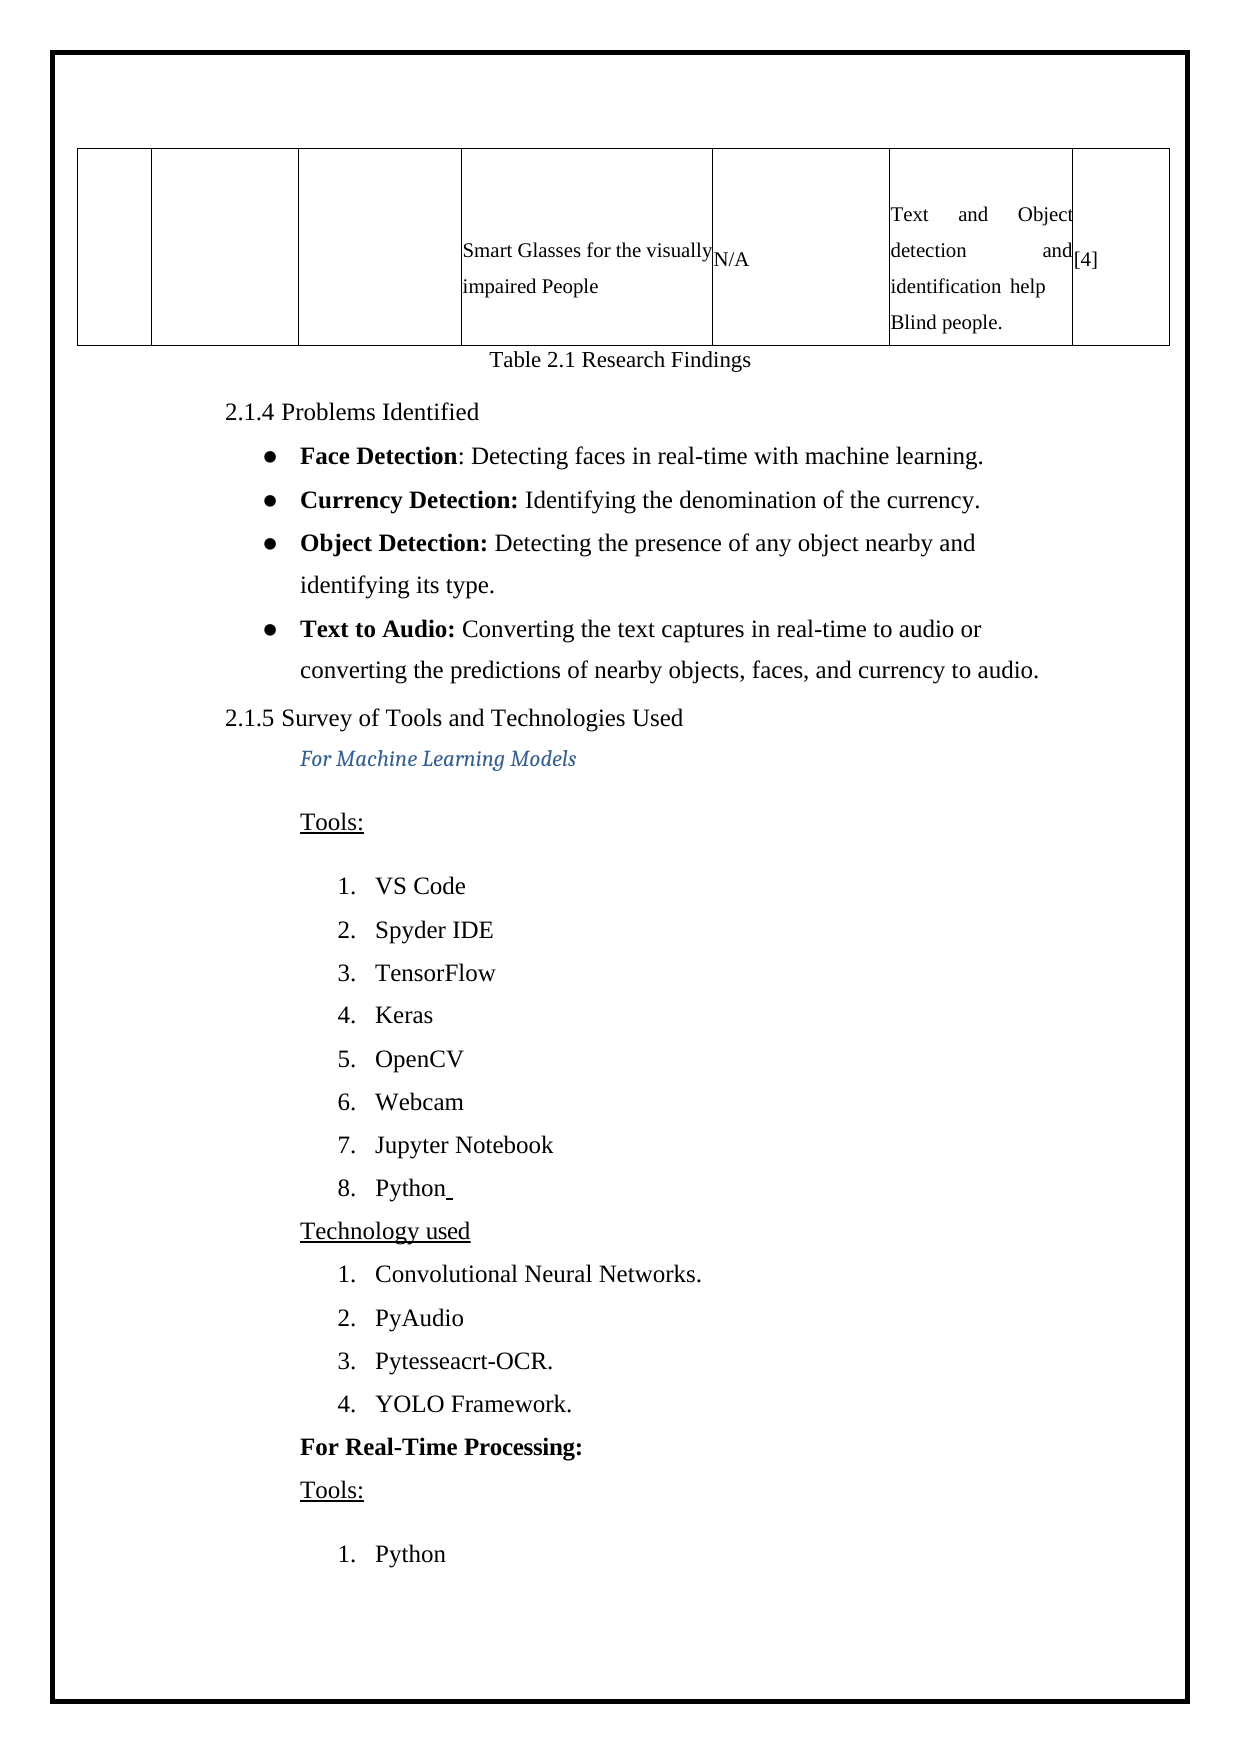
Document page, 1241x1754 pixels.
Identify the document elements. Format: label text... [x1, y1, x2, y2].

table_header [4] [1073, 149, 1169, 345]
list Object Detection: Detecting the presence of any object nearby and identifying its type. [262, 527, 1091, 598]
list Spyder IDE [337, 915, 1182, 943]
list Webcam [337, 1087, 1182, 1116]
table_header Smart Glasses for the visually impaired People [462, 149, 712, 345]
list Convolutional Neural Networks. [337, 1259, 1182, 1288]
list YOLO Framework. For Real-Time Processing: Tools: [300, 1389, 586, 1504]
list Currency Detection: Identifying the denomination of the currency. [262, 484, 1182, 514]
text Table 2.1 Research Findings [262, 346, 978, 372]
list Face Detection: Detecting faces in real-time with machine learning. [262, 440, 1182, 471]
list VS Code [337, 871, 1182, 900]
list Python Technology used [300, 1173, 472, 1245]
list Pytesseacrt-OCR. [337, 1346, 1182, 1374]
list Python [337, 1539, 1182, 1568]
list TensorFlow [337, 958, 1182, 986]
text Tools: [300, 807, 1182, 836]
list Text to Audio: Converting the text captures in real-time to audio or converting the predictions of nearby objects, faces, and currency to audio. [262, 613, 1091, 684]
list Jupyter Notebook [337, 1130, 1182, 1159]
table_header [152, 149, 298, 345]
table_header N/A [713, 149, 889, 345]
table_header [78, 149, 151, 345]
list OpenCV [337, 1044, 1182, 1073]
list Problems Identified [225, 397, 1182, 426]
table_header Text and Object detection and identification help Blind people. [890, 149, 1072, 345]
list Keras [337, 1001, 1182, 1029]
subtitle For Machine Learning Models [300, 746, 1182, 772]
table_header [299, 149, 461, 345]
list PyAudio [337, 1303, 1182, 1331]
list Survey of Tools and Technologies Used [225, 703, 1182, 731]
